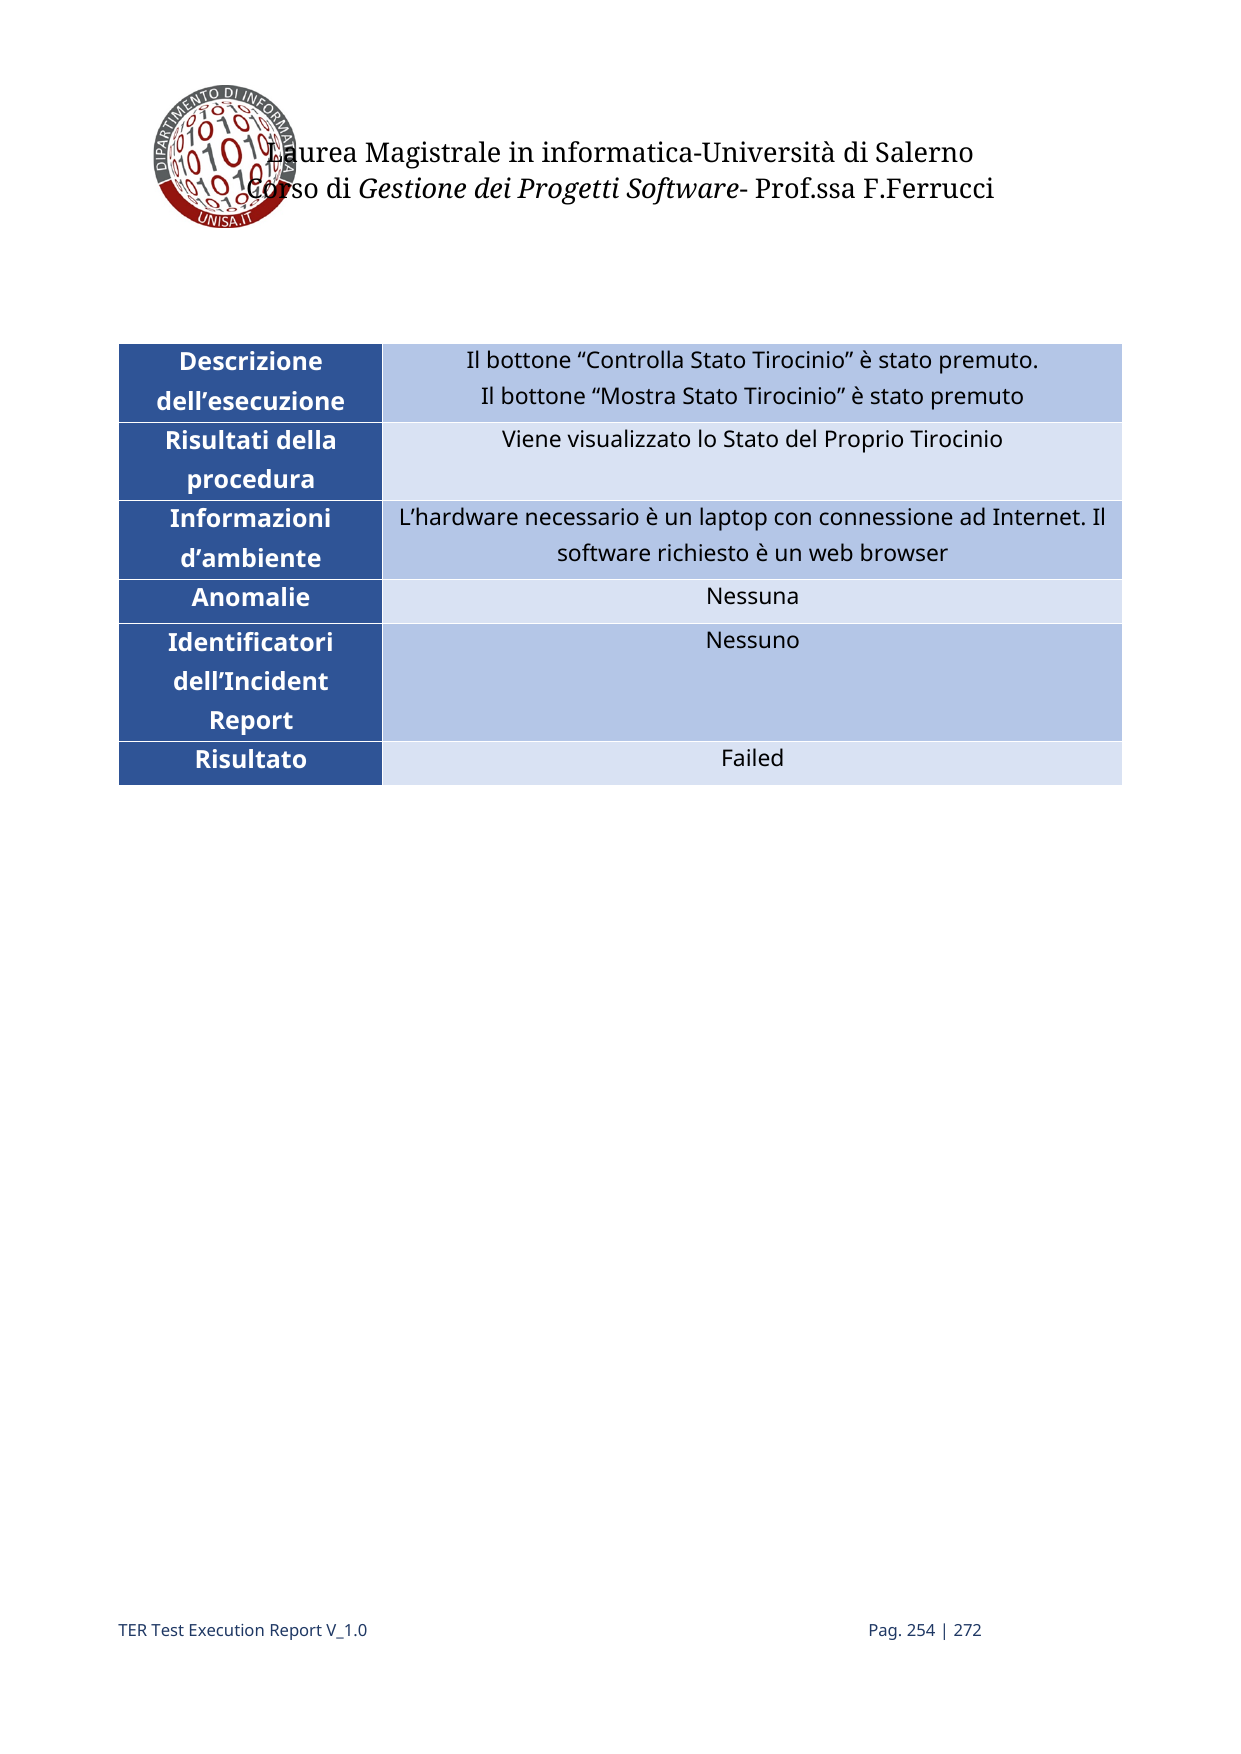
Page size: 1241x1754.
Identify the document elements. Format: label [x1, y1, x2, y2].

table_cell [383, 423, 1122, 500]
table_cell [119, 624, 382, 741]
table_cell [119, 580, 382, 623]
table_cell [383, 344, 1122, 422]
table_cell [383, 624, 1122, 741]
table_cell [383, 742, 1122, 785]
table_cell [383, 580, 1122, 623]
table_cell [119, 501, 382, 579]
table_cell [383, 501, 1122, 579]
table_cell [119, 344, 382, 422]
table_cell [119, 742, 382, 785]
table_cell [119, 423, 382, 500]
picture [153, 85, 297, 228]
